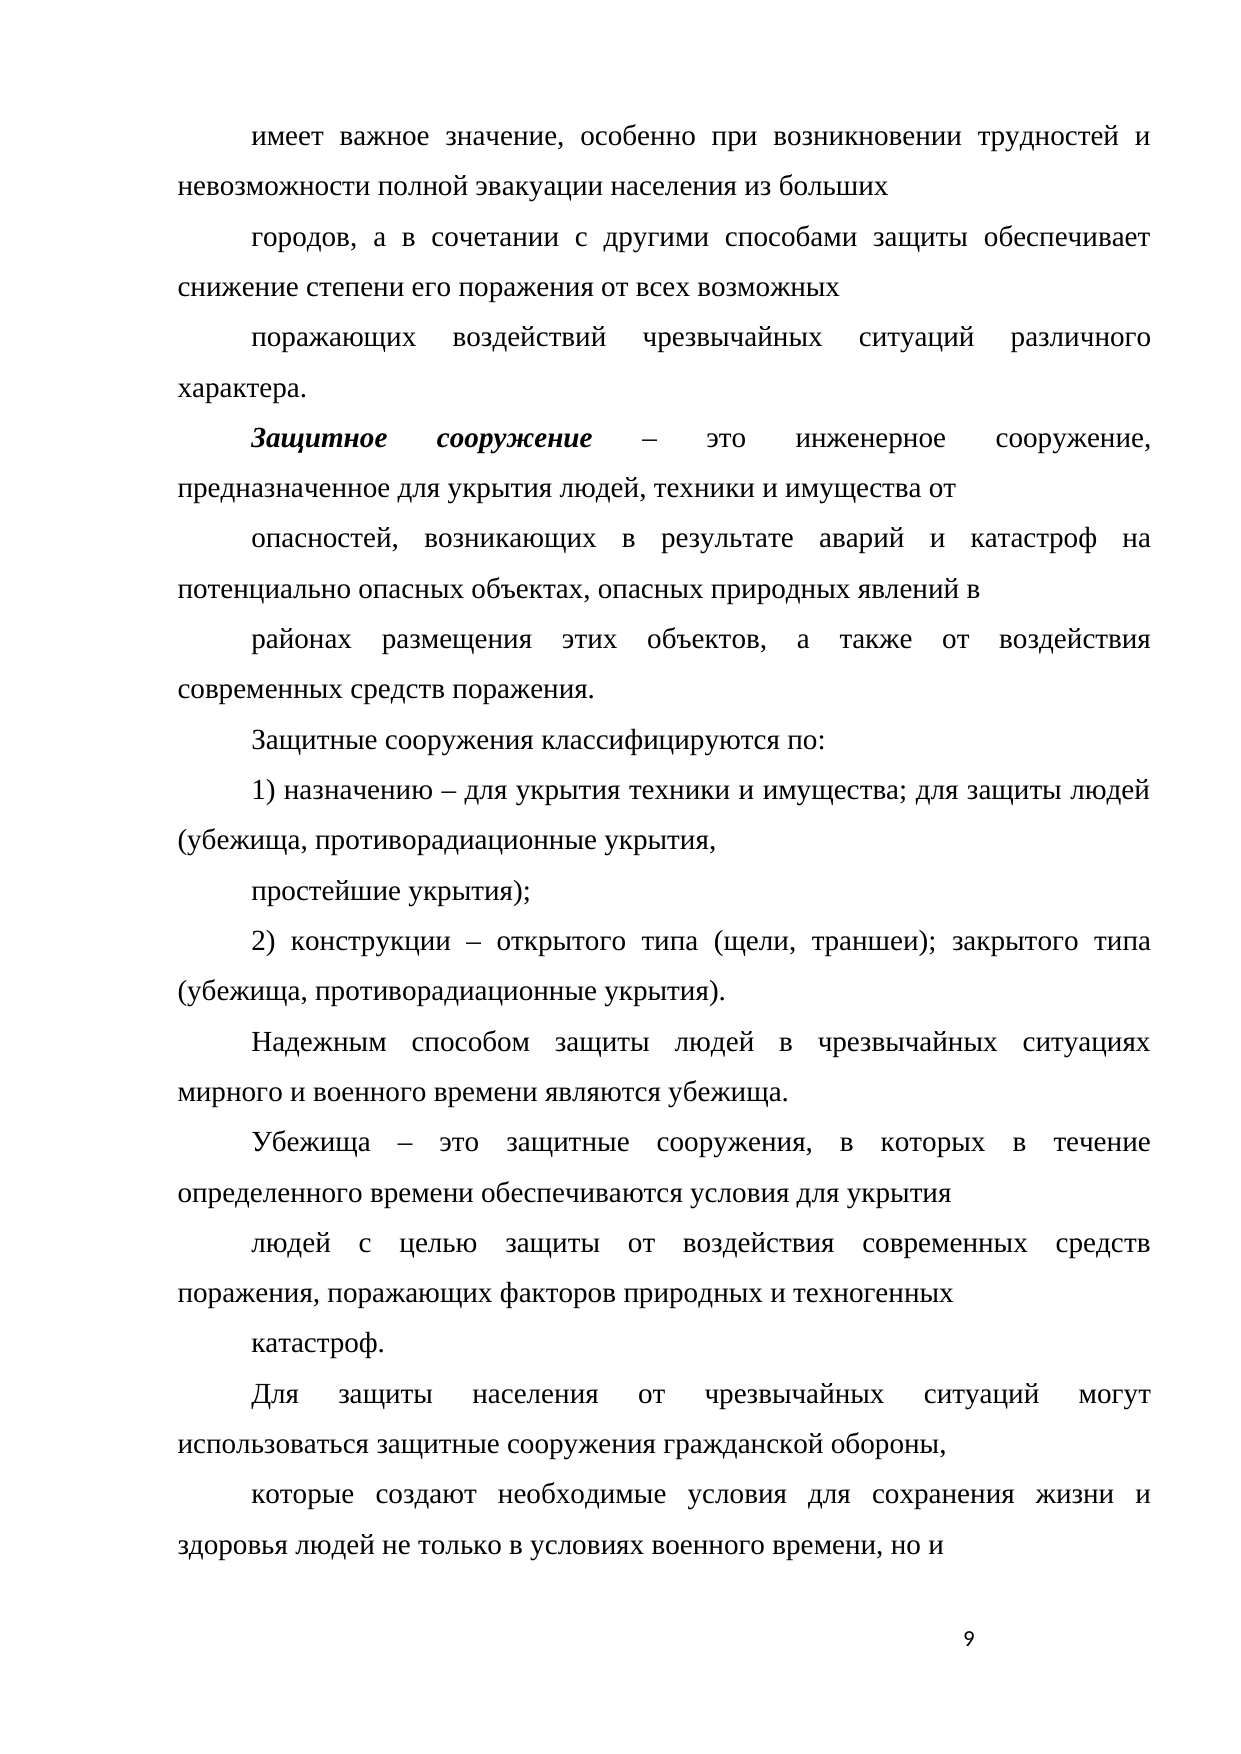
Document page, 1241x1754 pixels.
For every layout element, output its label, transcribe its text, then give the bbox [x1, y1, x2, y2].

list которые создают необходимые условия для сохранения жизни и здоровья людей не только в условиях военного времени, но и [177, 1477, 1152, 1560]
list людей с целью защиты от воздействия современных средств поражения, поражающих факторов природных и техногенных [177, 1225, 1152, 1309]
list Убежища – это защитные сооружения, в которых в течение определенного времени обеспечиваются условия для укрытия [177, 1124, 1152, 1208]
list городов, а в сочетании с другими способами защиты обеспечивает снижение степени его поражения от всех возможных [177, 219, 1152, 303]
list Защитные сооружения классифицируются по: [177, 722, 1152, 755]
list 1) назначению – для укрытия техники и имущества; для защиты людей (убежища, противорадиационные укрытия, [177, 772, 1152, 856]
list простейшие укрытия); [177, 873, 1152, 906]
list 2) конструкции – открытого типа (щели, траншеи); закрытого типа (убежища, противорадиационные укрытия). [177, 923, 1152, 1007]
list районах размещения этих объектов, а также от воздействия современных средств поражения. [177, 621, 1152, 705]
list поражающих воздействий чрезвычайных ситуаций различного характера. [177, 319, 1152, 403]
list Надежным способом защиты людей в чрезвычайных ситуациях мирного и военного времени являются убежища. [177, 1024, 1152, 1108]
list опасностей, возникающих в результате аварий и катастроф на потенциально опасных объектах, опасных природных явлений в [177, 521, 1152, 604]
list катастроф. [177, 1326, 1152, 1359]
list Защитное сооружение – это инженерное сооружение, предназначенное для укрытия людей, техники и имущества от [177, 420, 1152, 504]
list Для защиты населения от чрезвычайных ситуаций могут использоваться защитные сооружения гражданской обороны, [177, 1376, 1152, 1460]
list имеет важное значение, особенно при возникновении трудностей и невозможности полной эвакуации населения из больших [177, 118, 1152, 202]
